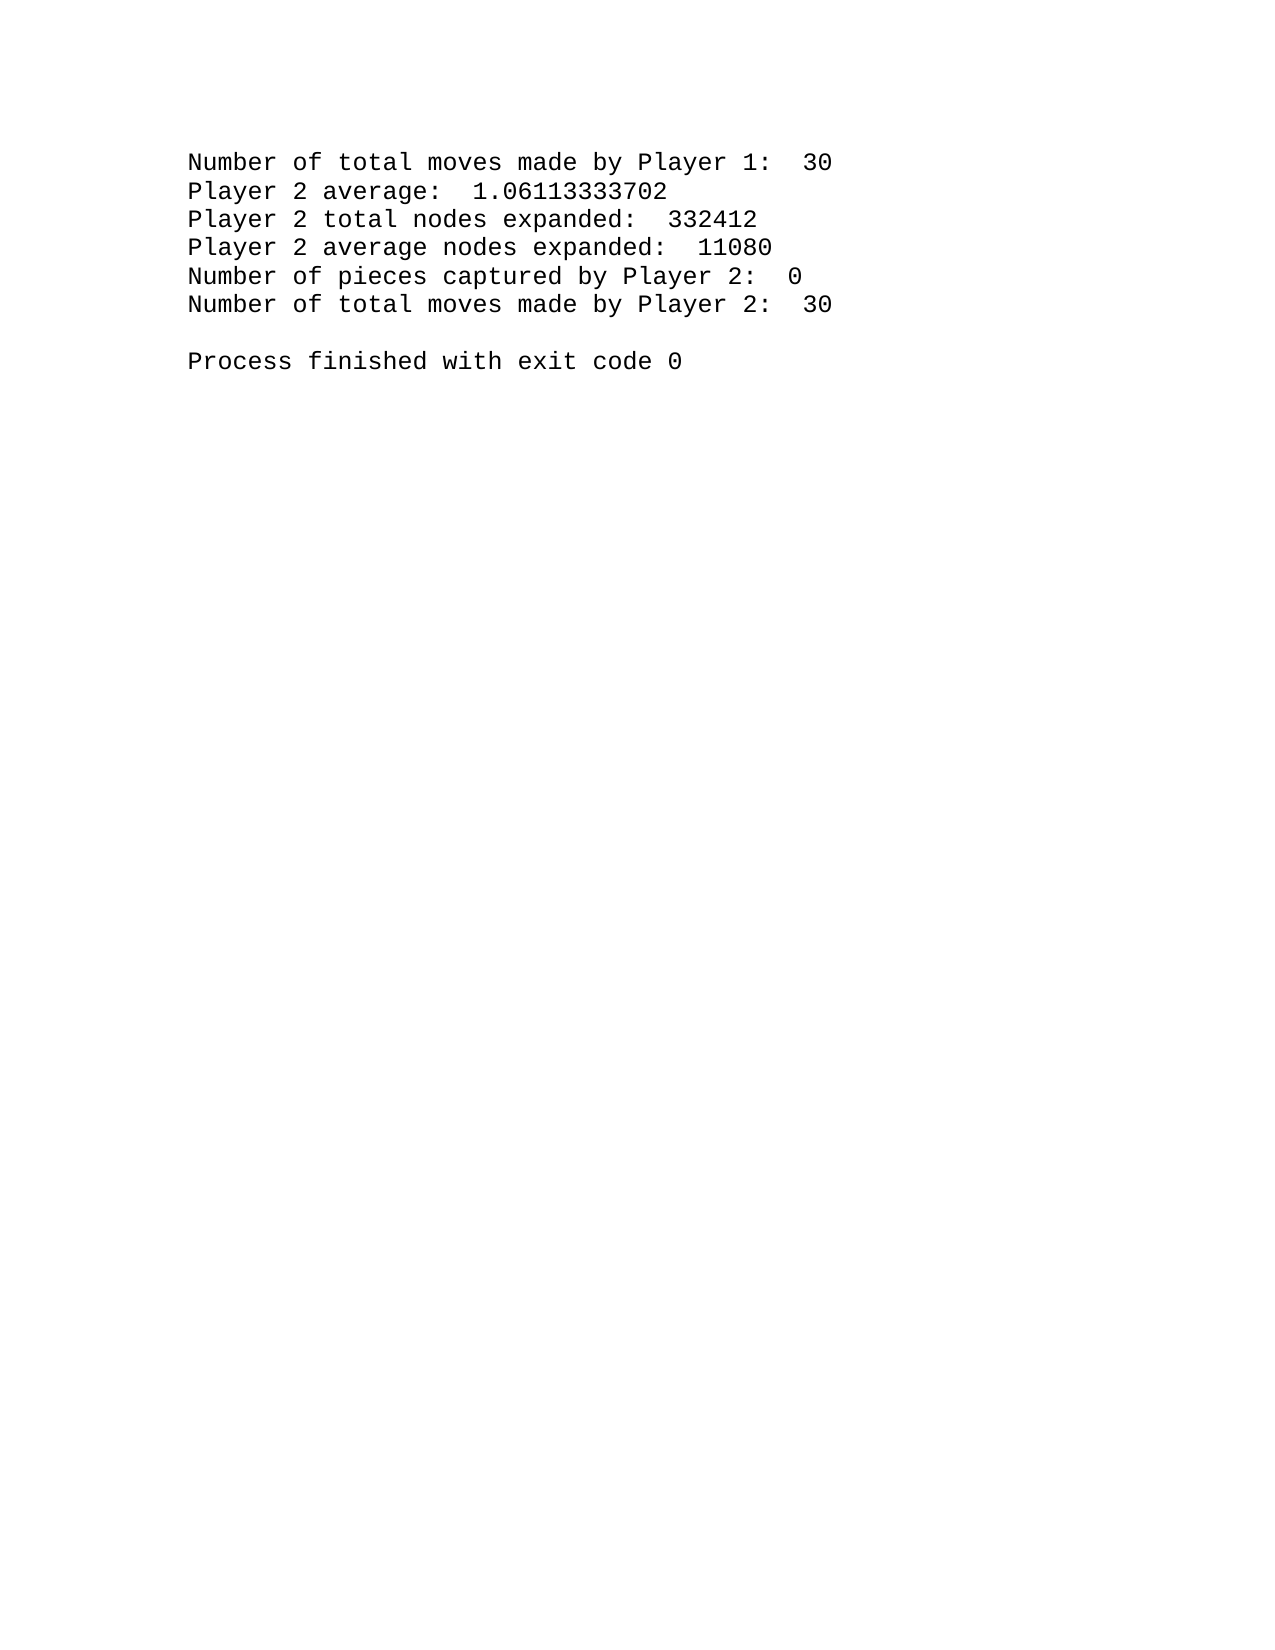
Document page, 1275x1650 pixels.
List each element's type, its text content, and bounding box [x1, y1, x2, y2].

text Number of total moves made by Player 2: 30 [187, 292, 1087, 320]
text Player 2 average: 1.06113333702 [187, 178, 1087, 207]
text Player 2 average nodes expanded: 11080 [187, 235, 1087, 263]
text Number of total moves made by Player 1: 30 [187, 150, 1087, 178]
text Number of pieces captured by Player 2: 0 [187, 263, 1087, 292]
text Player 2 total nodes expanded: 332412 [187, 207, 1087, 235]
text Process finished with exit code 0 [187, 348, 1087, 377]
